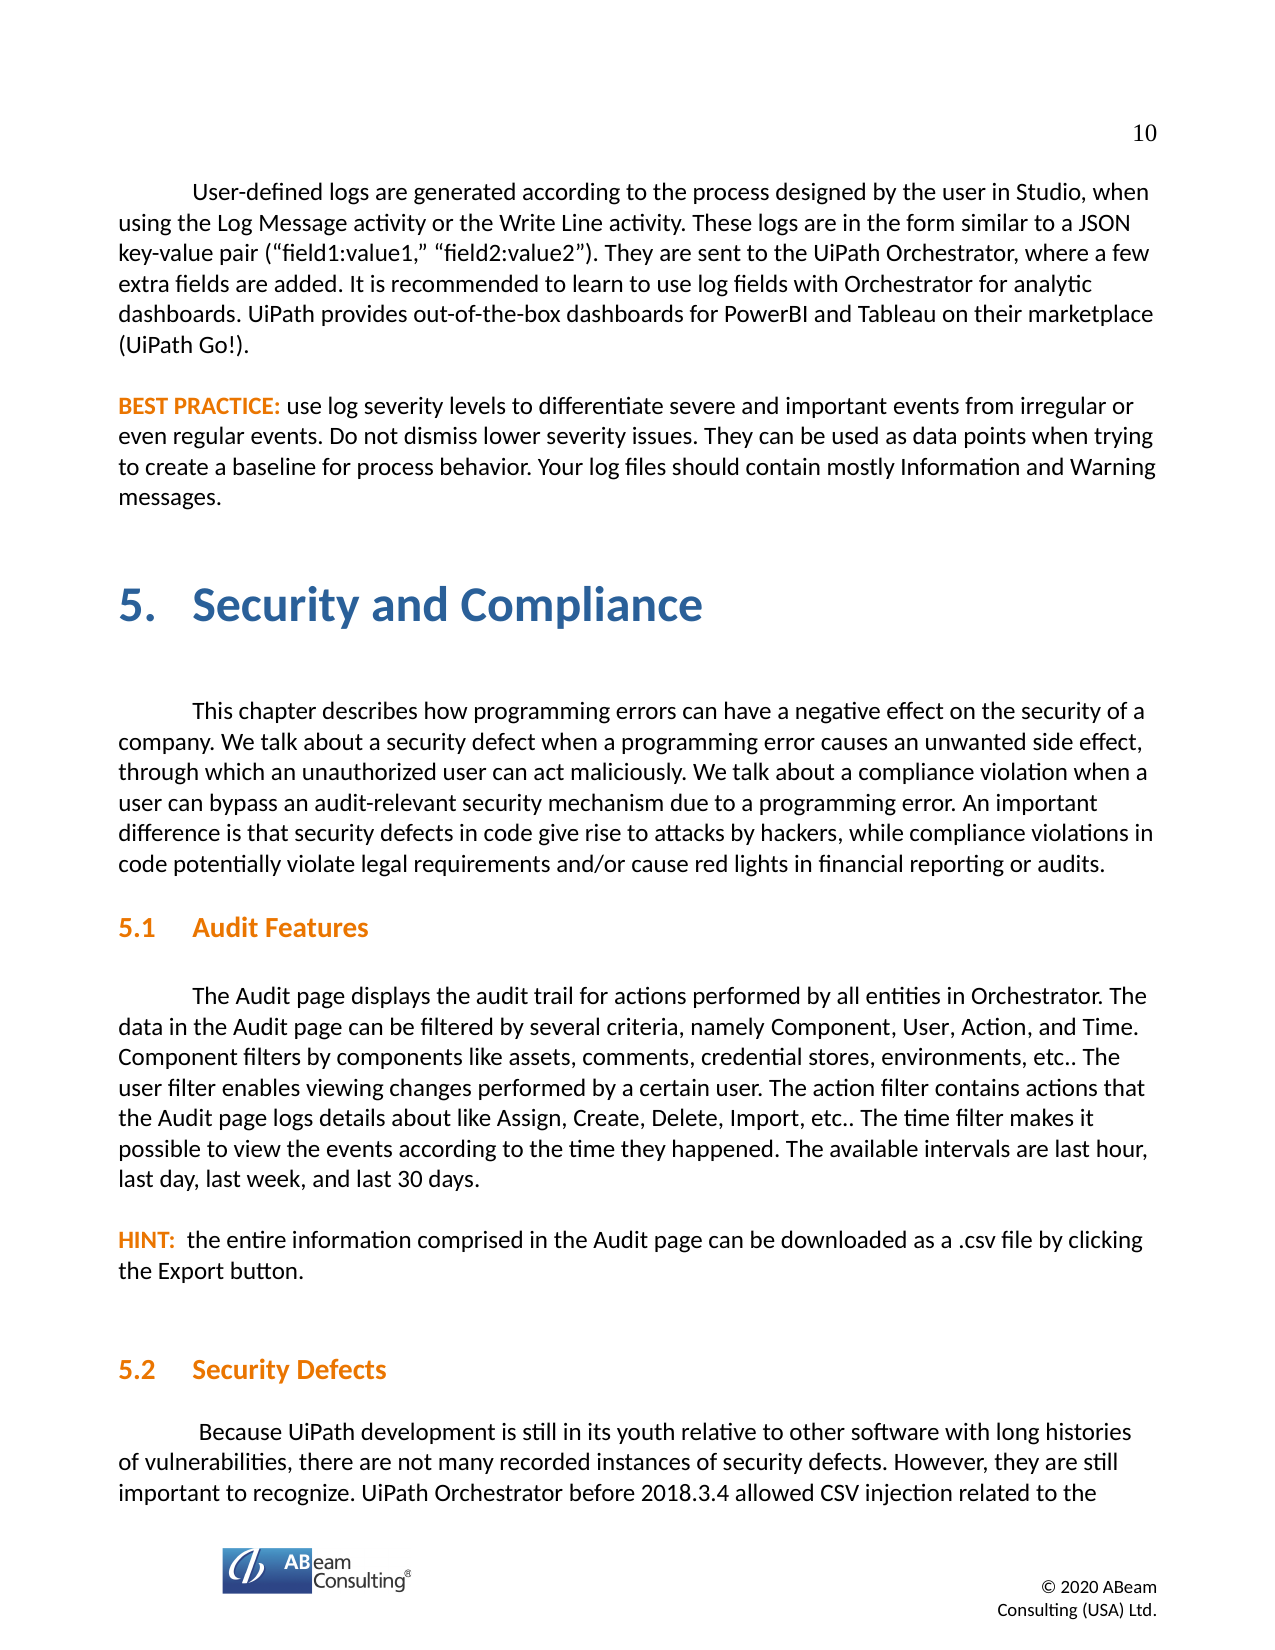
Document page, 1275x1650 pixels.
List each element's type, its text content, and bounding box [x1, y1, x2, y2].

text 5.1 Audit Features [118, 909, 1157, 944]
text 5. Security and Compliance [118, 573, 1157, 634]
text HINT: the entire information comprised in the Audit page can be downloaded as a .csv file by clicking the Export button. [118, 1224, 1157, 1285]
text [118, 1416, 1157, 1507]
text 5.2 Security Defects [118, 1351, 1157, 1387]
text BEST PRACTICE: use log severity levels to differentiate severe and important events from irregular or even regular events. Do not dismiss lower severity issues. They can be used as data points when trying to create a baseline for process behavior. Your log files should contain mostly Information and Warning messages. [118, 390, 1157, 512]
picture [222, 1548, 412, 1594]
text This chapter describes how programming errors can have a negative effect on the security of a company. We talk about a security defect when a programming error causes an unwanted side effect, through which an unauthorized user can act maliciously. We talk about a compliance violation when a user can bypass an audit-relevant security mechanism due to a programming error. An important difference is that security defects in code give rise to attacks by hackers, while compliance violations in code potentially violate legal requirements and/or cause red lights in financial reporting or audits. [118, 695, 1157, 878]
text The Audit page displays the audit trail for actions performed by all entities in Orchestrator. The data in the Audit page can be filtered by several criteria, namely Component, User, Action, and Time. Component filters by components like assets, comments, credential stores, environments, etc.. The user filter enables viewing changes performed by a certain user. The action filter contains actions that the Audit page logs details about like Assign, Create, Delete, Import, etc.. The time filter makes it possible to view the events according to the time they happened. The available intervals are last hour, last day, last week, and last 30 days. [118, 980, 1157, 1194]
text User-defined logs are generated according to the process designed by the user in Studio, when using the Log Message activity or the Write Line activity. These logs are in the form similar to a JSON key-value pair (“field1:value1,” “field2:value2”). They are sent to the UiPath Orchestrator, where a few extra fields are added. It is recommended to learn to use log fields with Orchestrator for analytic dashboards. UiPath provides out-of-the-box dashboards for PowerBI and Tableau on their marketplace (UiPath Go!). [118, 176, 1157, 359]
